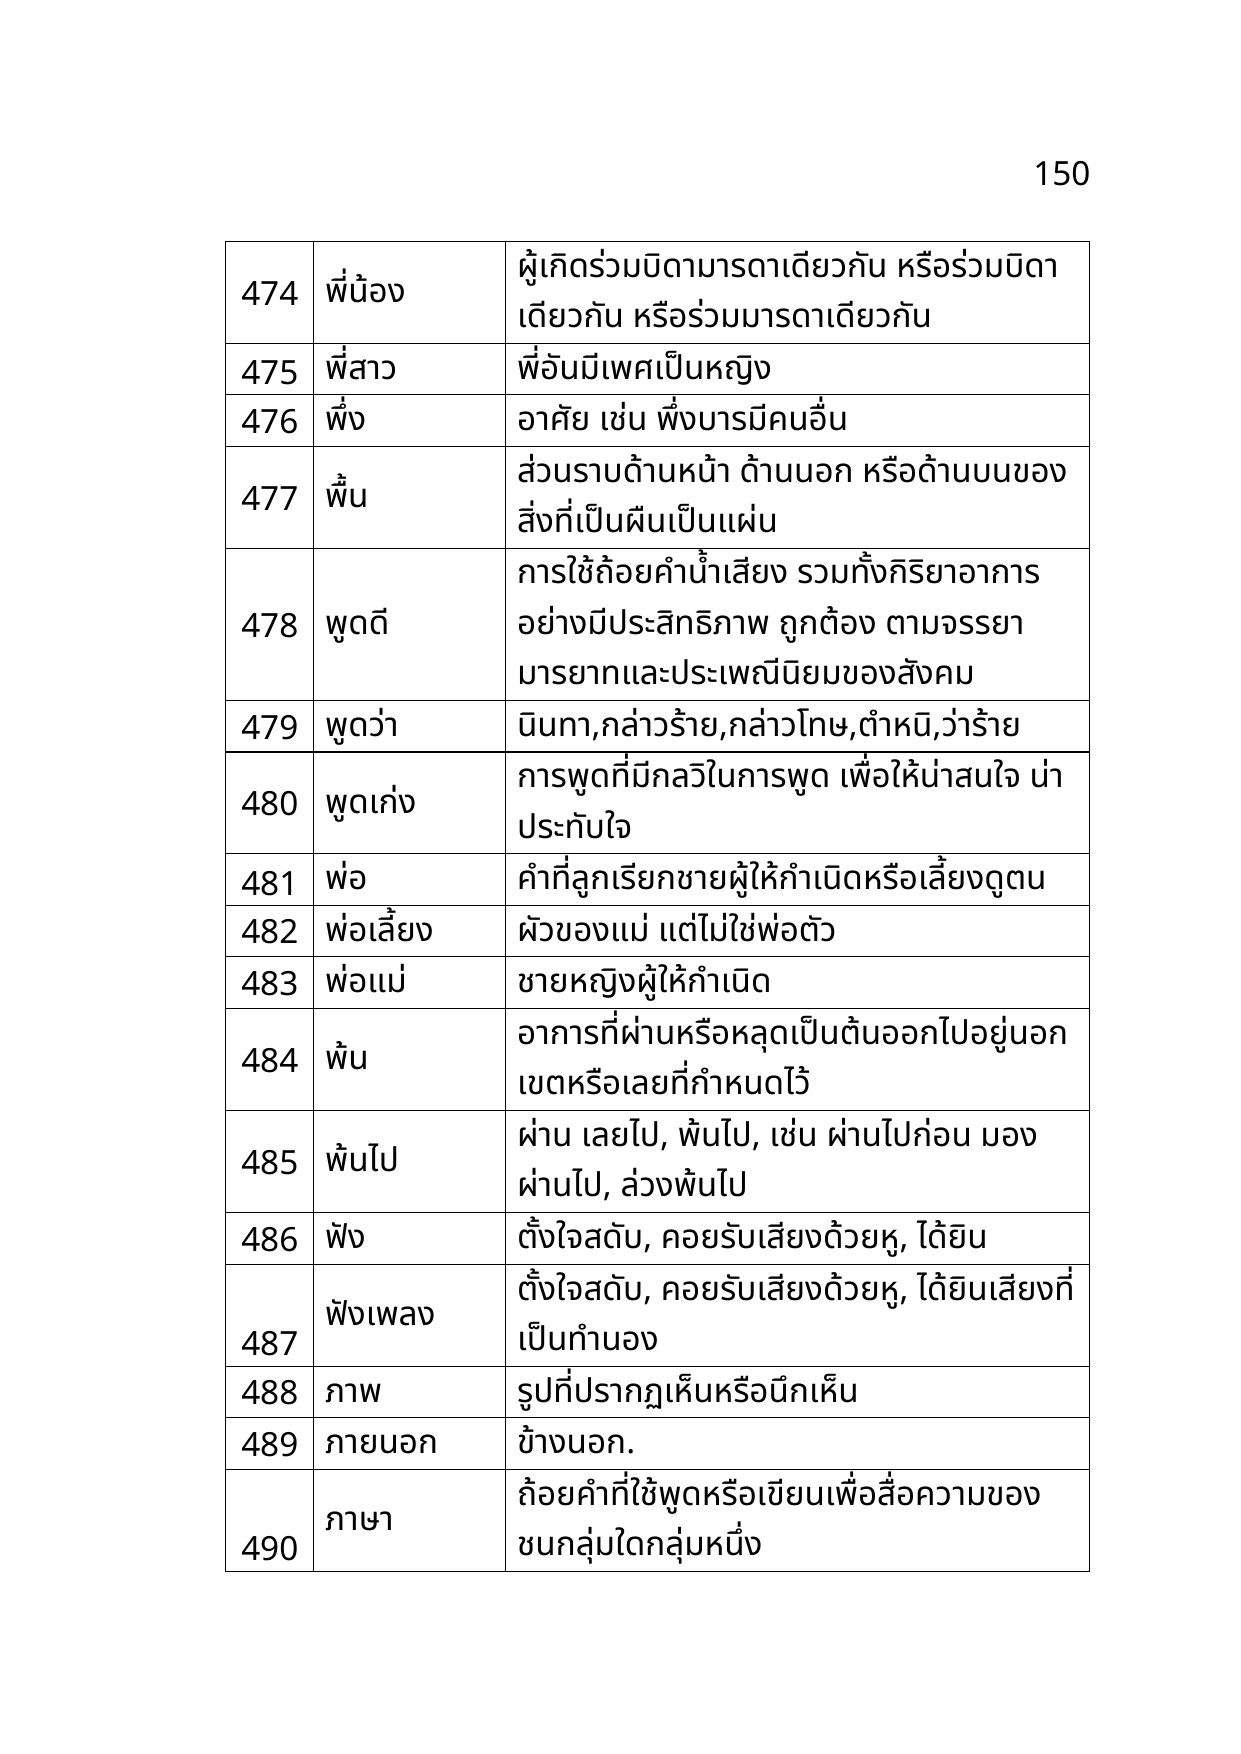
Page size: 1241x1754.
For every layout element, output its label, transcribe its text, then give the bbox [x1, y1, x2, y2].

table_cell 479 [226, 701, 313, 751]
table_cell พ่อแม่ [314, 957, 505, 1008]
table_cell 474 [226, 242, 313, 343]
table_cell ตั้งใจสดับ, คอยรับเสียงด้วยหู, ได้ยินเสียงที่เป็นทำนอง [506, 1265, 1089, 1366]
table_cell พ่อ [314, 854, 505, 905]
table_cell นินทา,กล่าวร้าย,กล่าวโทษ,ตำหนิ,ว่าร้าย [506, 701, 1089, 751]
table_cell รูปที่ปรากฏเห็นหรือนึกเห็น [506, 1367, 1089, 1417]
table_cell พ่อเลี้ยง [314, 906, 505, 956]
table_cell คำที่ลูกเรียกชายผู้ให้กำเนิดหรือเลี้ยงดูตน [506, 854, 1089, 905]
table_cell ตั้งใจสดับ, คอยรับเสียงด้วยหู, ได้ยิน [506, 1213, 1089, 1263]
table_cell พึ่ง [314, 395, 505, 446]
table_cell 486 [226, 1213, 313, 1263]
table_cell อาการที่ผ่านหรือหลุดเป็นต้นออกไปอยู่นอกเขตหรือเลยที่กำหนดไว้ [506, 1009, 1089, 1109]
table_cell 481 [226, 854, 313, 905]
table_cell การใช้ถ้อยคำน้ำเสียง รวมทั้งกิริยาอาการอย่างมีประสิทธิภาพ ถูกต้อง ตามจรรยามารยาทและประเพณีนิยมของสังคม [506, 549, 1089, 700]
table_cell ภายนอก [314, 1418, 505, 1469]
table_cell 475 [226, 344, 313, 394]
table_cell อาศัย เช่น พึ่งบารมีคนอื่น [506, 395, 1089, 446]
table_cell 482 [226, 906, 313, 956]
table_cell การพูดที่มีกลวิในการพูด เพื่อให้น่าสนใจ น่าประทับใจ [506, 753, 1089, 853]
table_cell พ้น [314, 1009, 505, 1109]
table_cell ข้างนอก. [506, 1418, 1089, 1469]
table_cell ฟัง [314, 1213, 505, 1263]
table_cell 487 [226, 1265, 313, 1366]
table_cell พี่น้อง [314, 242, 505, 343]
table_cell พูดว่า [314, 701, 505, 751]
table_cell ชายหญิงผู้ให้กำเนิด [506, 957, 1089, 1008]
table_cell ส่วนราบด้านหน้า ด้านนอก หรือด้านบนของสิ่งที่เป็นผืนเป็นแผ่น [506, 447, 1089, 547]
table_cell 483 [226, 957, 313, 1008]
table_cell 484 [226, 1009, 313, 1109]
table_cell 488 [226, 1367, 313, 1417]
table_cell พูดดี [314, 549, 505, 700]
table_cell ผู้เกิดร่วมบิดามารดาเดียวกัน หรือร่วมบิดาเดียวกัน หรือร่วมมารดาเดียวกัน [506, 242, 1089, 343]
table_cell 480 [226, 753, 313, 853]
table_cell ถ้อยคำที่ใช้พูดหรือเขียนเพื่อสื่อความของชนกลุ่มใดกลุ่มหนึ่ง [506, 1470, 1089, 1571]
table_cell ฟังเพลง [314, 1265, 505, 1366]
table_cell 489 [226, 1418, 313, 1469]
table_cell 490 [226, 1470, 313, 1571]
table_cell พูดเก่ง [314, 753, 505, 853]
table_cell ผัวของแม่ แต่ไม่ใช่พ่อตัว [506, 906, 1089, 956]
table_cell พี่สาว [314, 344, 505, 394]
table_cell 476 [226, 395, 313, 446]
table_cell พื้น [314, 447, 505, 547]
table_cell 478 [226, 549, 313, 700]
table_cell ภาพ [314, 1367, 505, 1417]
table_cell 477 [226, 447, 313, 547]
table_cell พ้นไป [314, 1111, 505, 1212]
table_cell 485 [226, 1111, 313, 1212]
table_cell ภาษา [314, 1470, 505, 1571]
table_cell พี่อันมีเพศเป็นหญิง [506, 344, 1089, 394]
table_cell ผ่าน เลยไป, พ้นไป, เช่น ผ่านไปก่อน มองผ่านไป, ล่วงพ้นไป [506, 1111, 1089, 1212]
